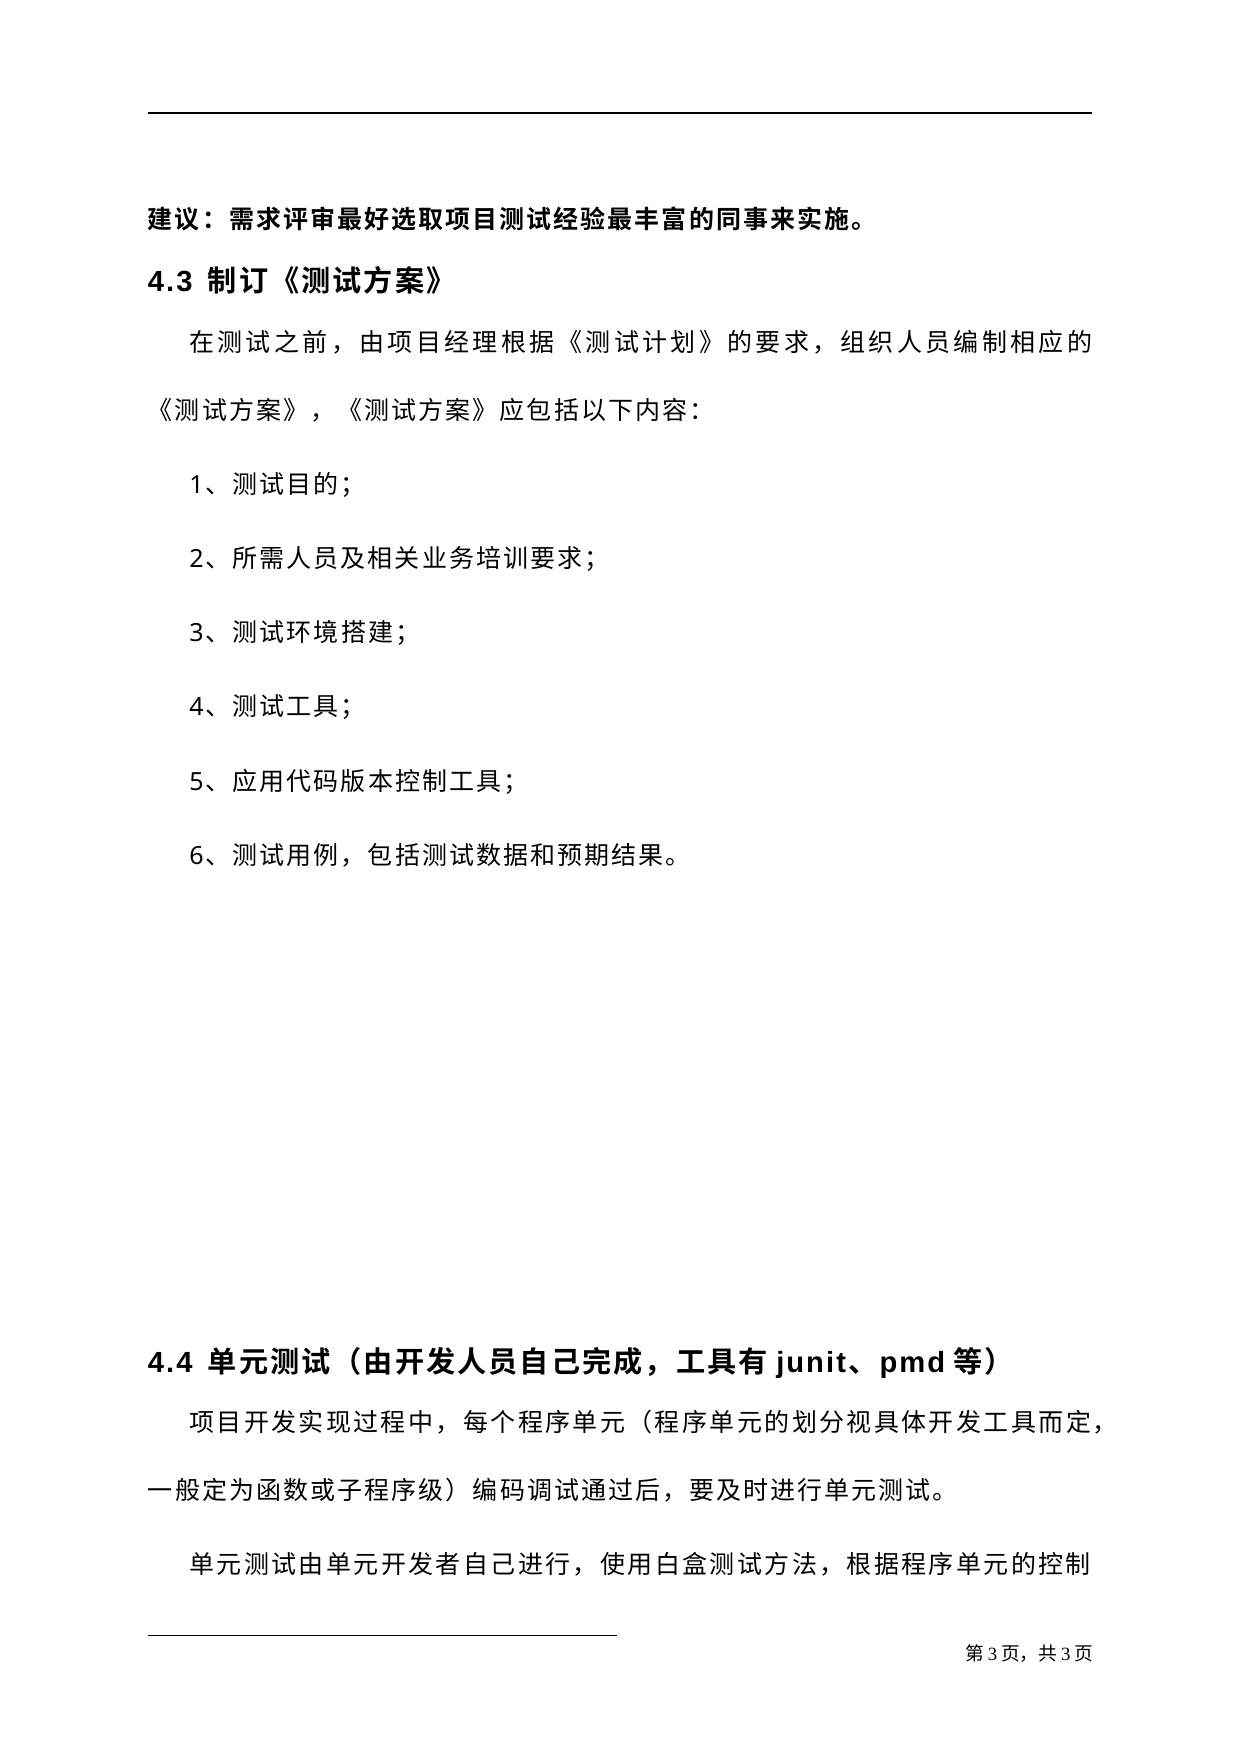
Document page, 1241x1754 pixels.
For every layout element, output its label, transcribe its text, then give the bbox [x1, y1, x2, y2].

text 3、测试环境搭建； [148, 597, 1092, 665]
subtitle 制订《测试方案》 [148, 258, 1092, 300]
text 1、测试目的； [148, 448, 1092, 516]
text 项目开发实现过程中，每个程序单元（程序单元的划分视具体开发工具而定，一般定为函数或子程序级）编码调试通过后，要及时进行单元测试。 [148, 1387, 1092, 1523]
text 4、测试工具； [148, 671, 1092, 739]
text 6、测试用例，包括测试数据和预期结果。 [148, 819, 1092, 887]
text 建议：需求评审最好选取项目测试经验最丰富的同事来实施。 [148, 184, 1092, 252]
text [148, 1529, 1092, 1597]
text 在测试之前，由项目经理根据《测试计划》的要求，组织人员编制相应的《测试方案》，《测试方案》应包括以下内容： [148, 306, 1092, 442]
text 5、应用代码版本控制工具； [148, 745, 1092, 813]
text 2、所需人员及相关业务培训要求； [148, 523, 1092, 591]
subtitle 单元测试（由开发人员自己完成，工具有junit、pmd等） [148, 1338, 1092, 1381]
